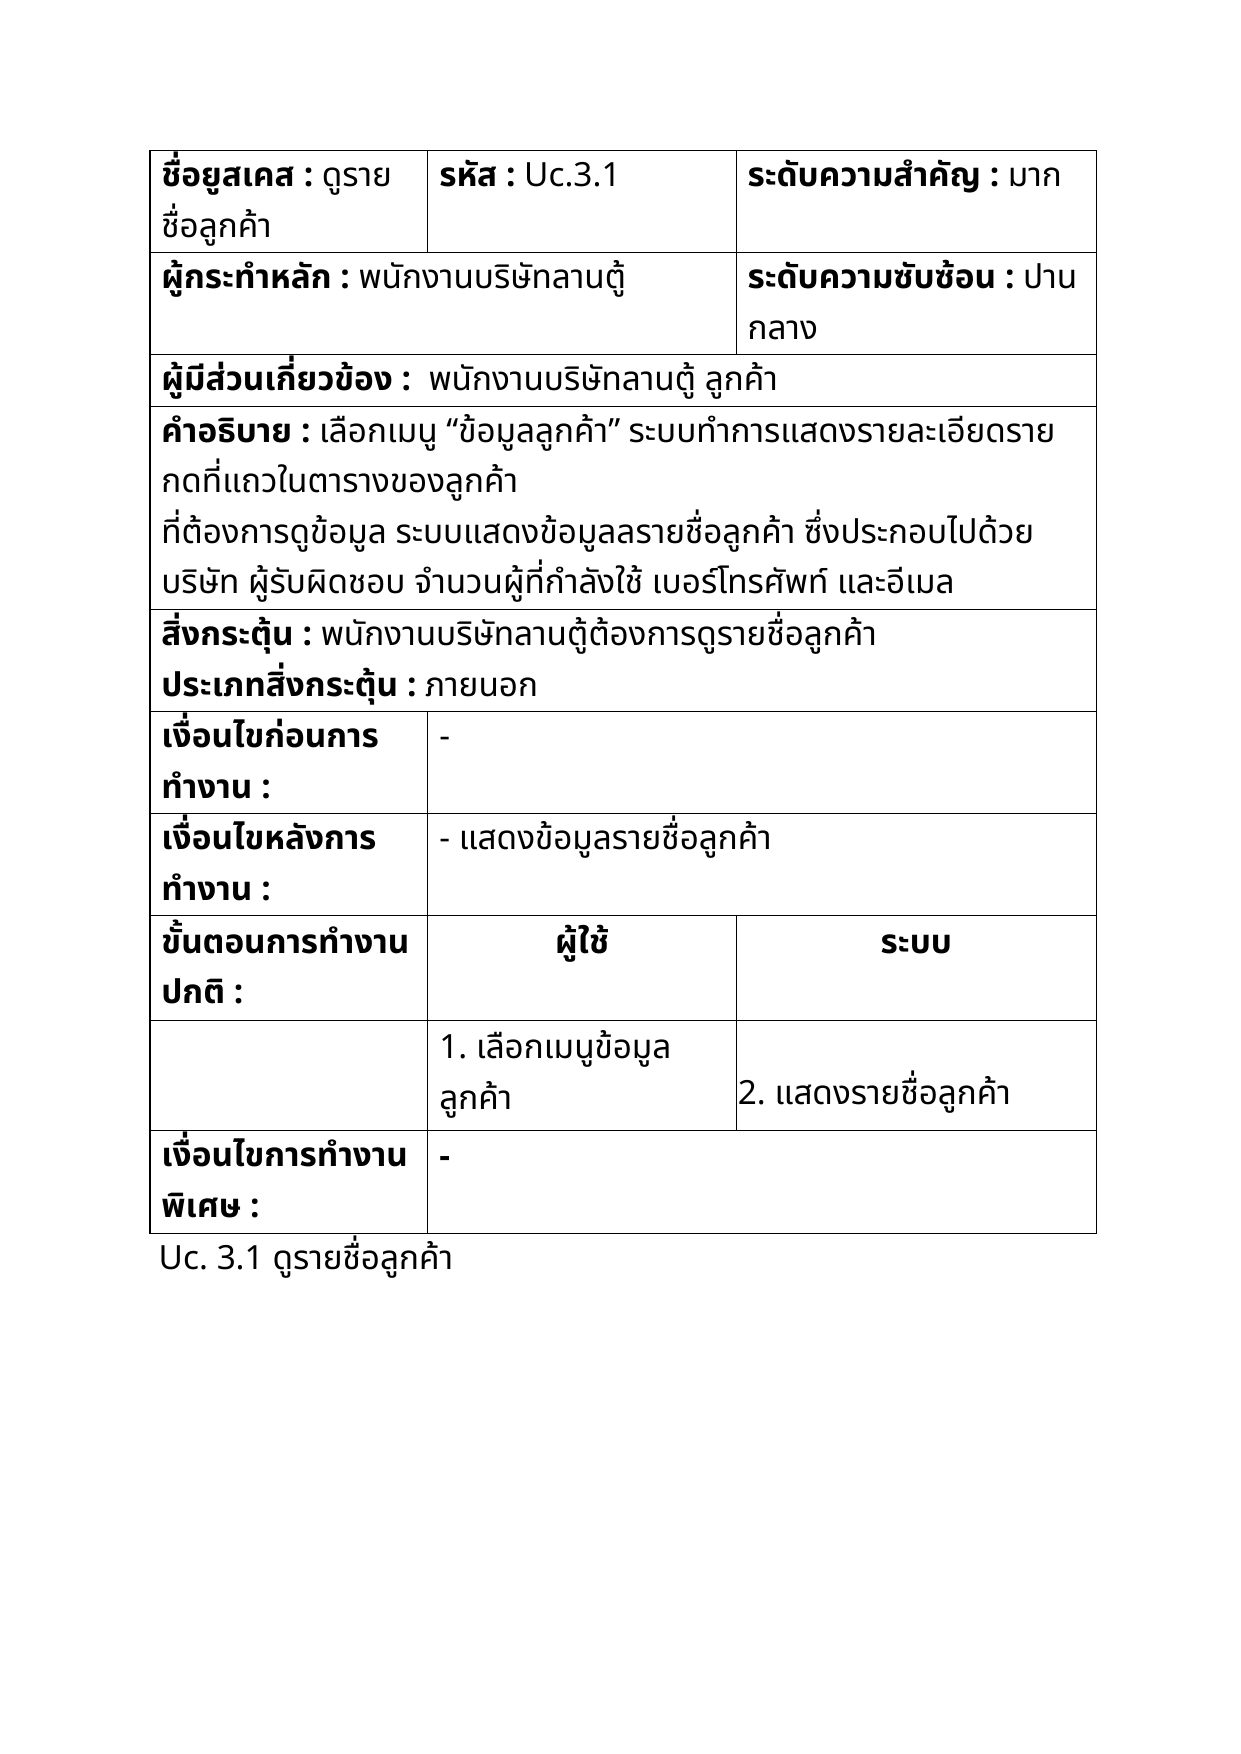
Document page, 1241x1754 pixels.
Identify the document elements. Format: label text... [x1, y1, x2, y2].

table_cell เงื่อนไขก่อนการทำงาน : [151, 712, 427, 813]
table_header ระดับความสำคัญ : มาก [737, 151, 1096, 252]
table_cell 2. แสดงรายชื่อลูกค้า [737, 1021, 1096, 1130]
table_cell 1. เลือกเมนูข้อมูลลูกค้า [428, 1021, 736, 1130]
table_cell - แสดงข้อมูลรายชื่อลูกค้า [428, 814, 1096, 915]
table_cell ผู้มีส่วนเกี่ยวข้อง : พนักงานบริษัทลานตู้ ลูกค้า [151, 355, 1096, 406]
table_cell เงื่อนไขหลังการทำงาน : [151, 814, 427, 915]
table_cell สิ่งกระตุ้น : พนักงานบริษัทลานตู้ต้องการดูรายชื่อลูกค้า ประเภทสิ่งกระตุ้น : ภายนอก [151, 610, 1096, 711]
table_cell ขั้นตอนการทํางานปกติ : [151, 916, 427, 1020]
table_header ชื่อยูสเคส : ดูรายชื่อลูกค้า [151, 151, 427, 252]
table_cell ผู้กระทำหลัก : พนักงานบริษัทลานตู้ [151, 253, 736, 354]
table_cell - [428, 712, 1096, 813]
table_cell ระบบ [737, 916, 1096, 1020]
table_cell เงื่อนไขการทํางานพิเศษ : [151, 1131, 427, 1232]
table_cell คำอธิบาย : เลือกเมนู “ข้อมูลลูกค้า” ระบบทำการแสดงรายละเอียดราย กดที่แถวในตารางของลูกค้า ที่ต้องการดูข้อมูล ระบบแสดงข้อมูลลรายชื่อลูกค้า ซึ่งประกอบไปด้วย บริษัท ผู้รับผิดชอบ จำนวนผู้ที่กำลังใช้ เบอร์โทรศัพท์ และอีเมล [151, 407, 1096, 609]
table_cell [151, 1021, 427, 1130]
table_cell ผู้ใช้ [428, 916, 736, 1020]
text Uc. 3.1 ดูรายชื่อลูกค้า [150, 1234, 1090, 1284]
table_cell ระดับความซับซ้อน : ปานกลาง [737, 253, 1096, 354]
table_header รหัส : Uc.3.1 [428, 151, 736, 252]
table_cell - [428, 1131, 1096, 1232]
